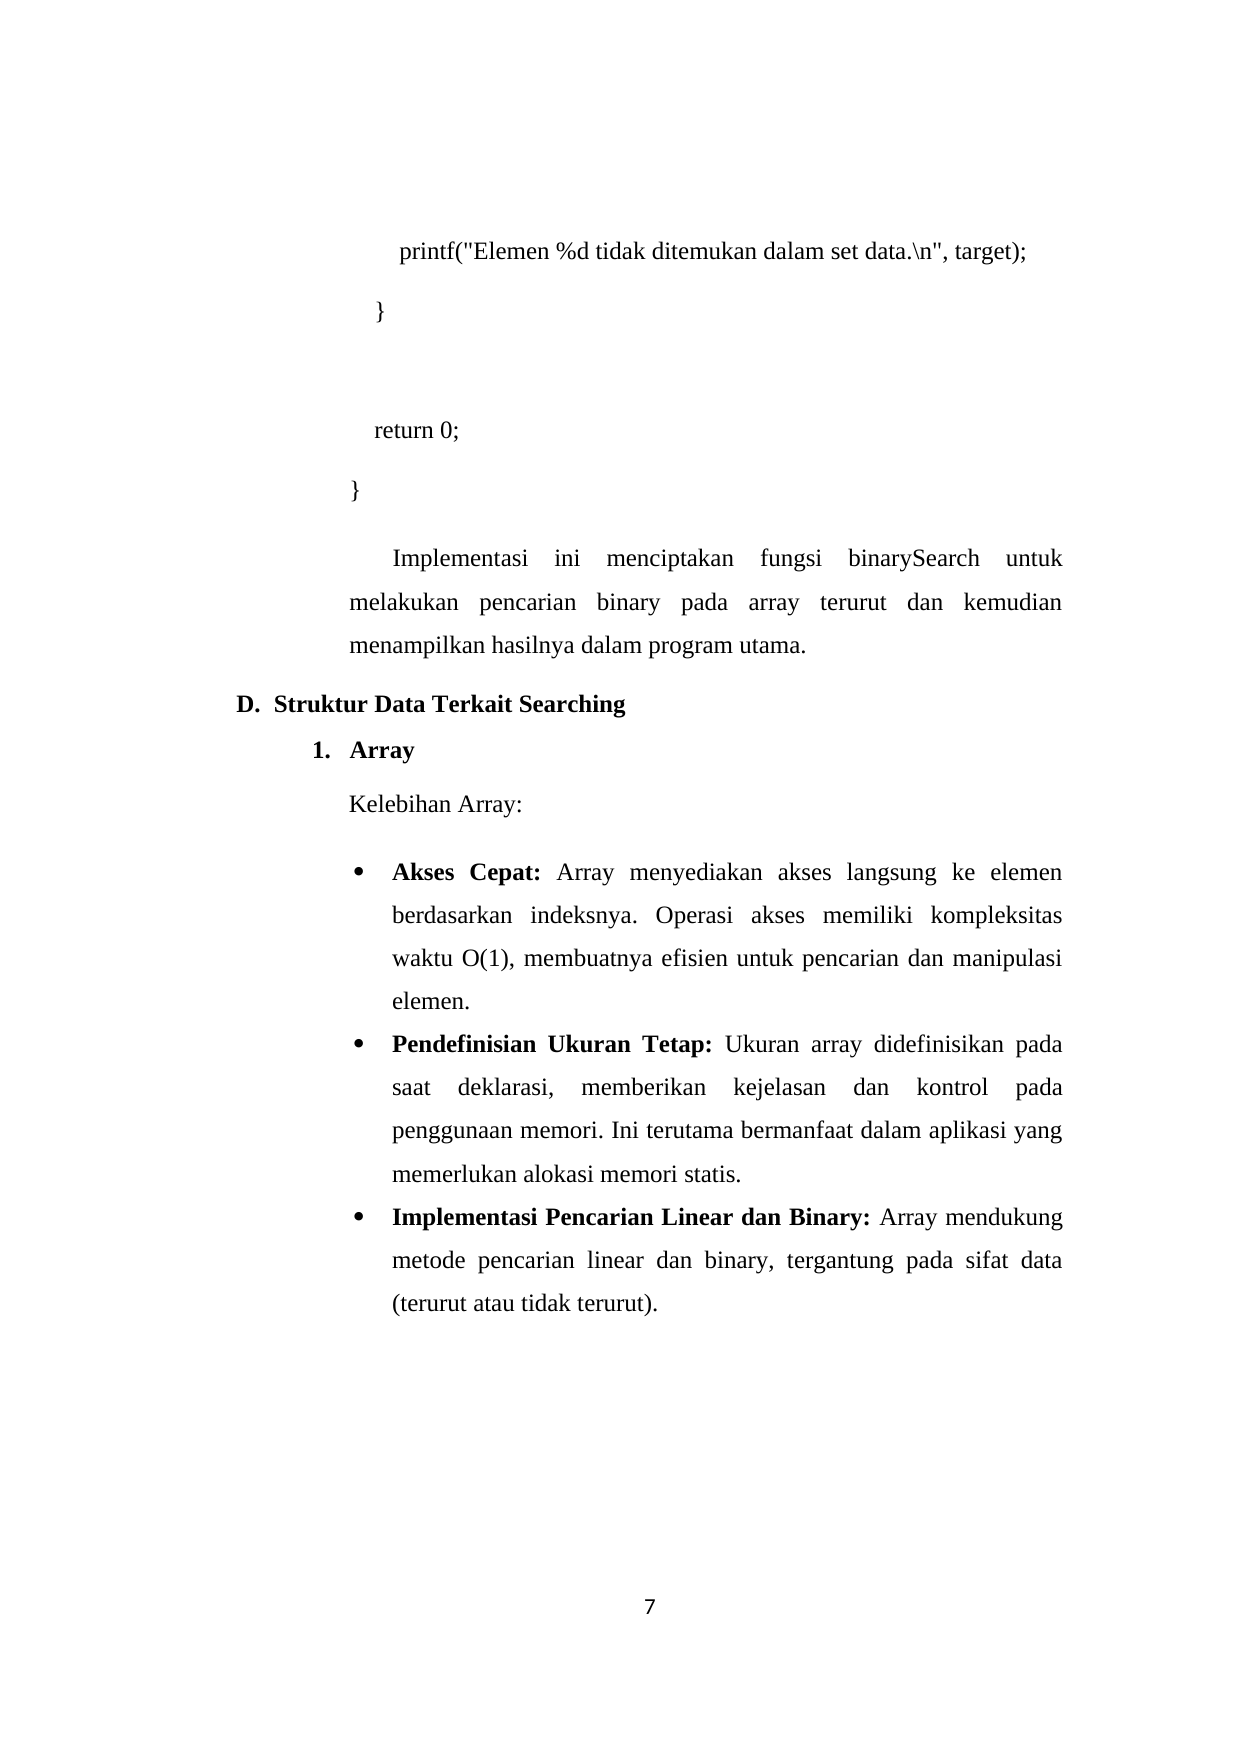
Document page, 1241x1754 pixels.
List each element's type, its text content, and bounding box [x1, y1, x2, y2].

text Kelebihan Array: [348, 789, 1063, 817]
list Akses Cepat: Array menyediakan akses langsung ke elemen berdasarkan indeksnya. Operasi akses memiliki kompleksitas waktu O(1), membuatnya efisien untuk pencarian dan manipulasi elemen. [354, 857, 1063, 1015]
list Implementasi Pencarian Linear dan Binary: Array mendukung metode pencarian linear dan binary, tergantung pada sifat data (terurut atau tidak terurut). [354, 1202, 1063, 1317]
text printf("Elemen %d tidak ditemukan dalam set data.\n", target); [349, 236, 1063, 265]
text } [349, 475, 1063, 504]
list Pendefinisian Ukuran Tetap: Ukuran array didefinisikan pada saat deklarasi, memberikan kejelasan dan kontrol pada penggunaan memori. Ini terutama bermanfaat dalam aplikasi yang memerlukan alokasi memori statis. [354, 1029, 1063, 1187]
text return 0; [349, 416, 1063, 444]
subtitle Array [312, 735, 1063, 764]
text Implementasi ini menciptakan fungsi binarySearch untuk melakukan pencarian binary pada array terurut dan kemudian menampilkan hasilnya dalam program utama. [349, 543, 1063, 658]
subtitle Struktur Data Terkait Searching [236, 689, 1063, 718]
text } [349, 296, 1063, 325]
